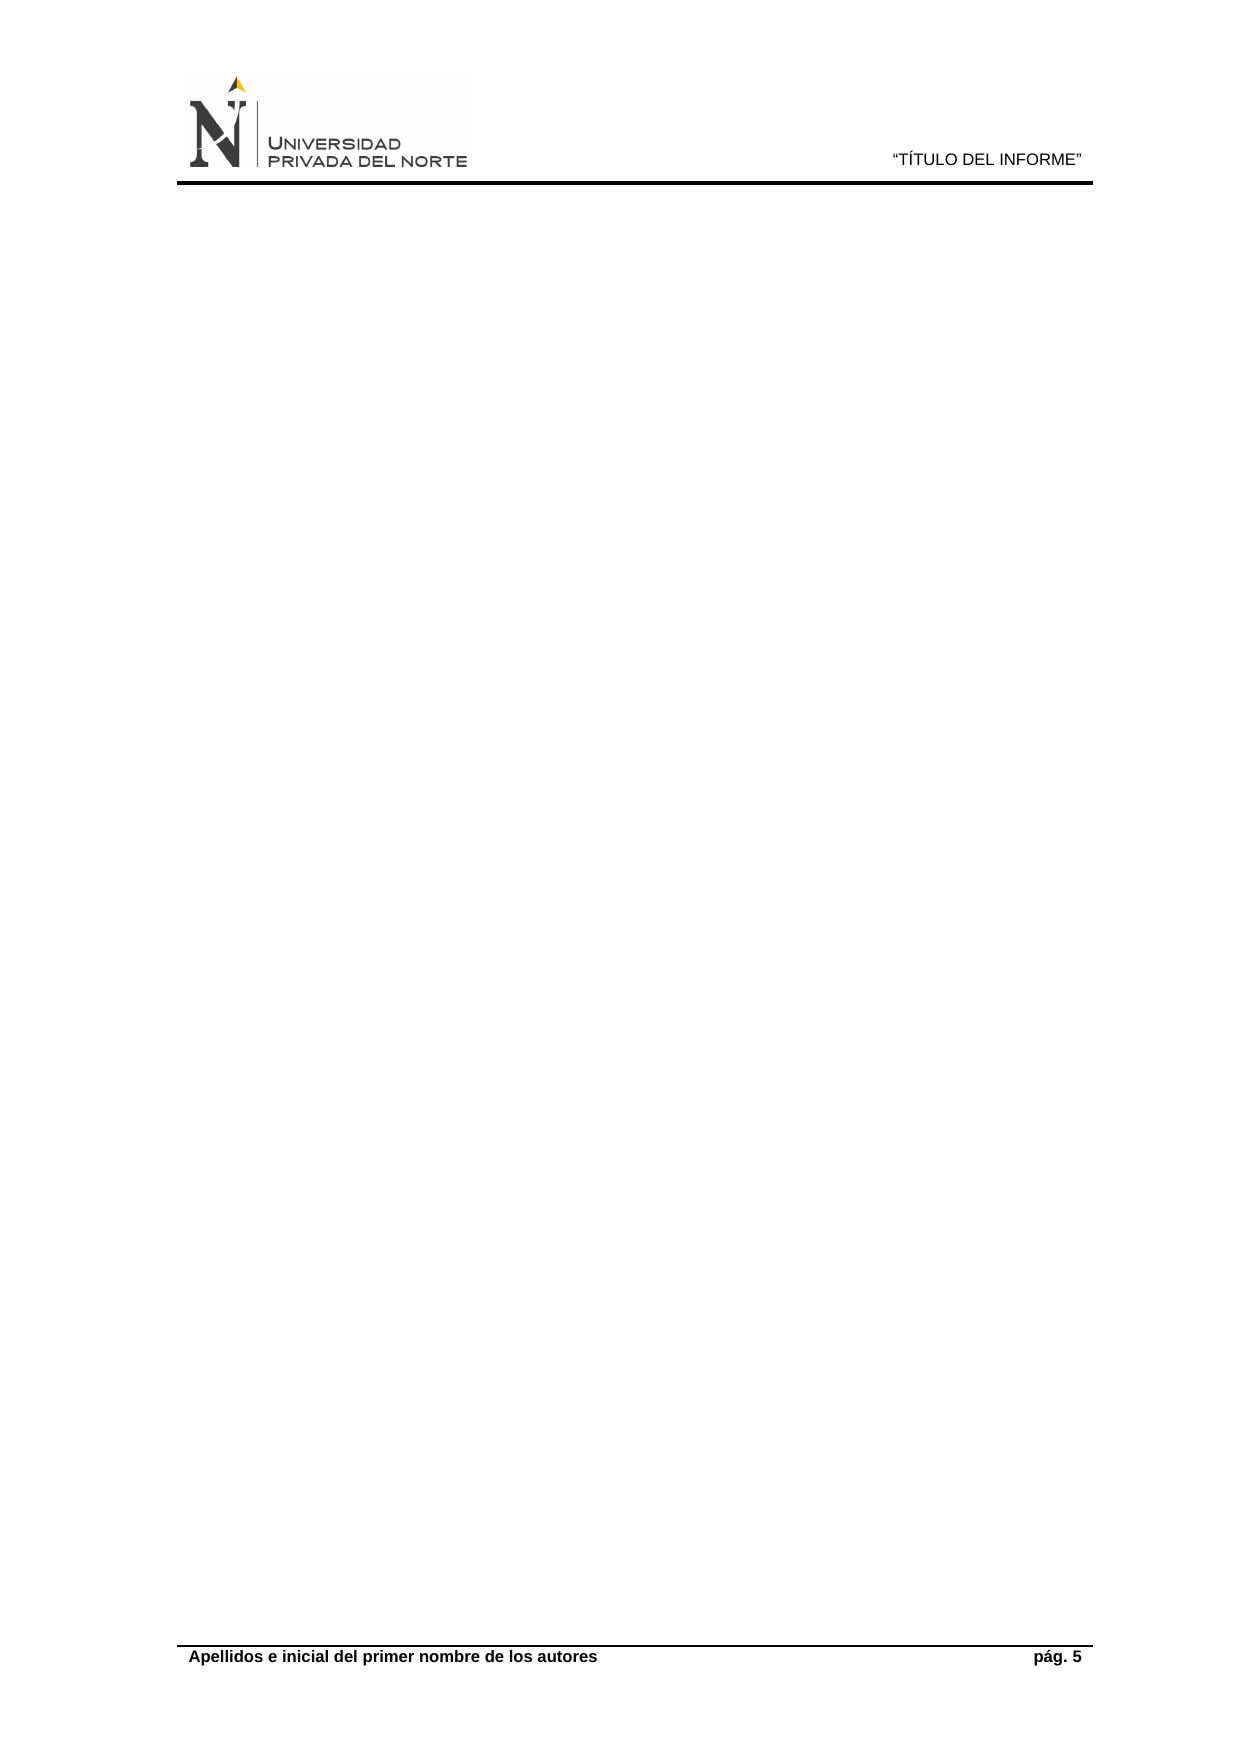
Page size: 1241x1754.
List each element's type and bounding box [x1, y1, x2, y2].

picture [188, 73, 469, 169]
